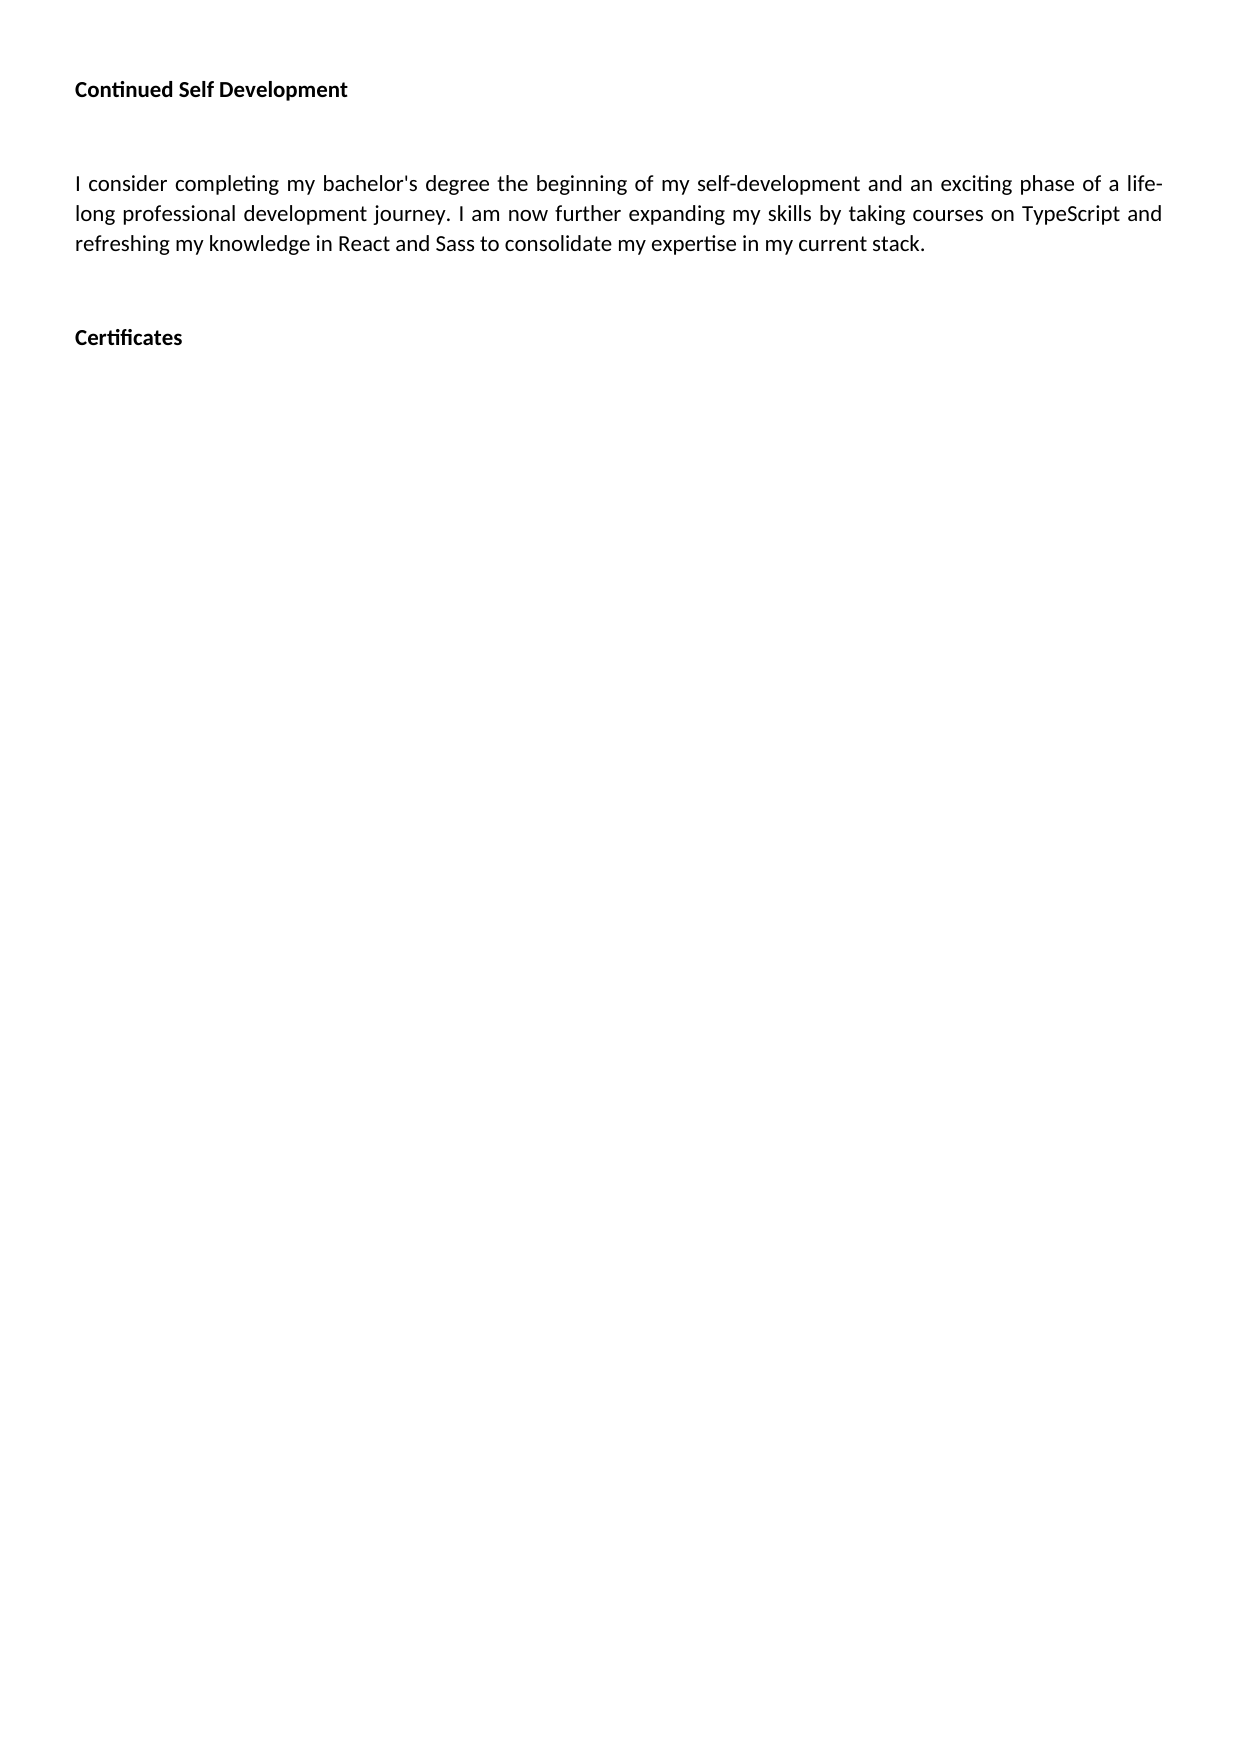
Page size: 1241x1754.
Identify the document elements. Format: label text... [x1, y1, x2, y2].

text I consider completing my bachelor's degree the beginning of my self-development and an exciting phase of a life-long professional development journey. I am now further expanding my skills by taking courses on TypeScript and refreshing my knowledge in React and Sass to consolidate my expertise in my current stack. [75, 169, 1165, 257]
text Certificates [75, 323, 1165, 351]
text Continued Self Development [75, 75, 1165, 103]
